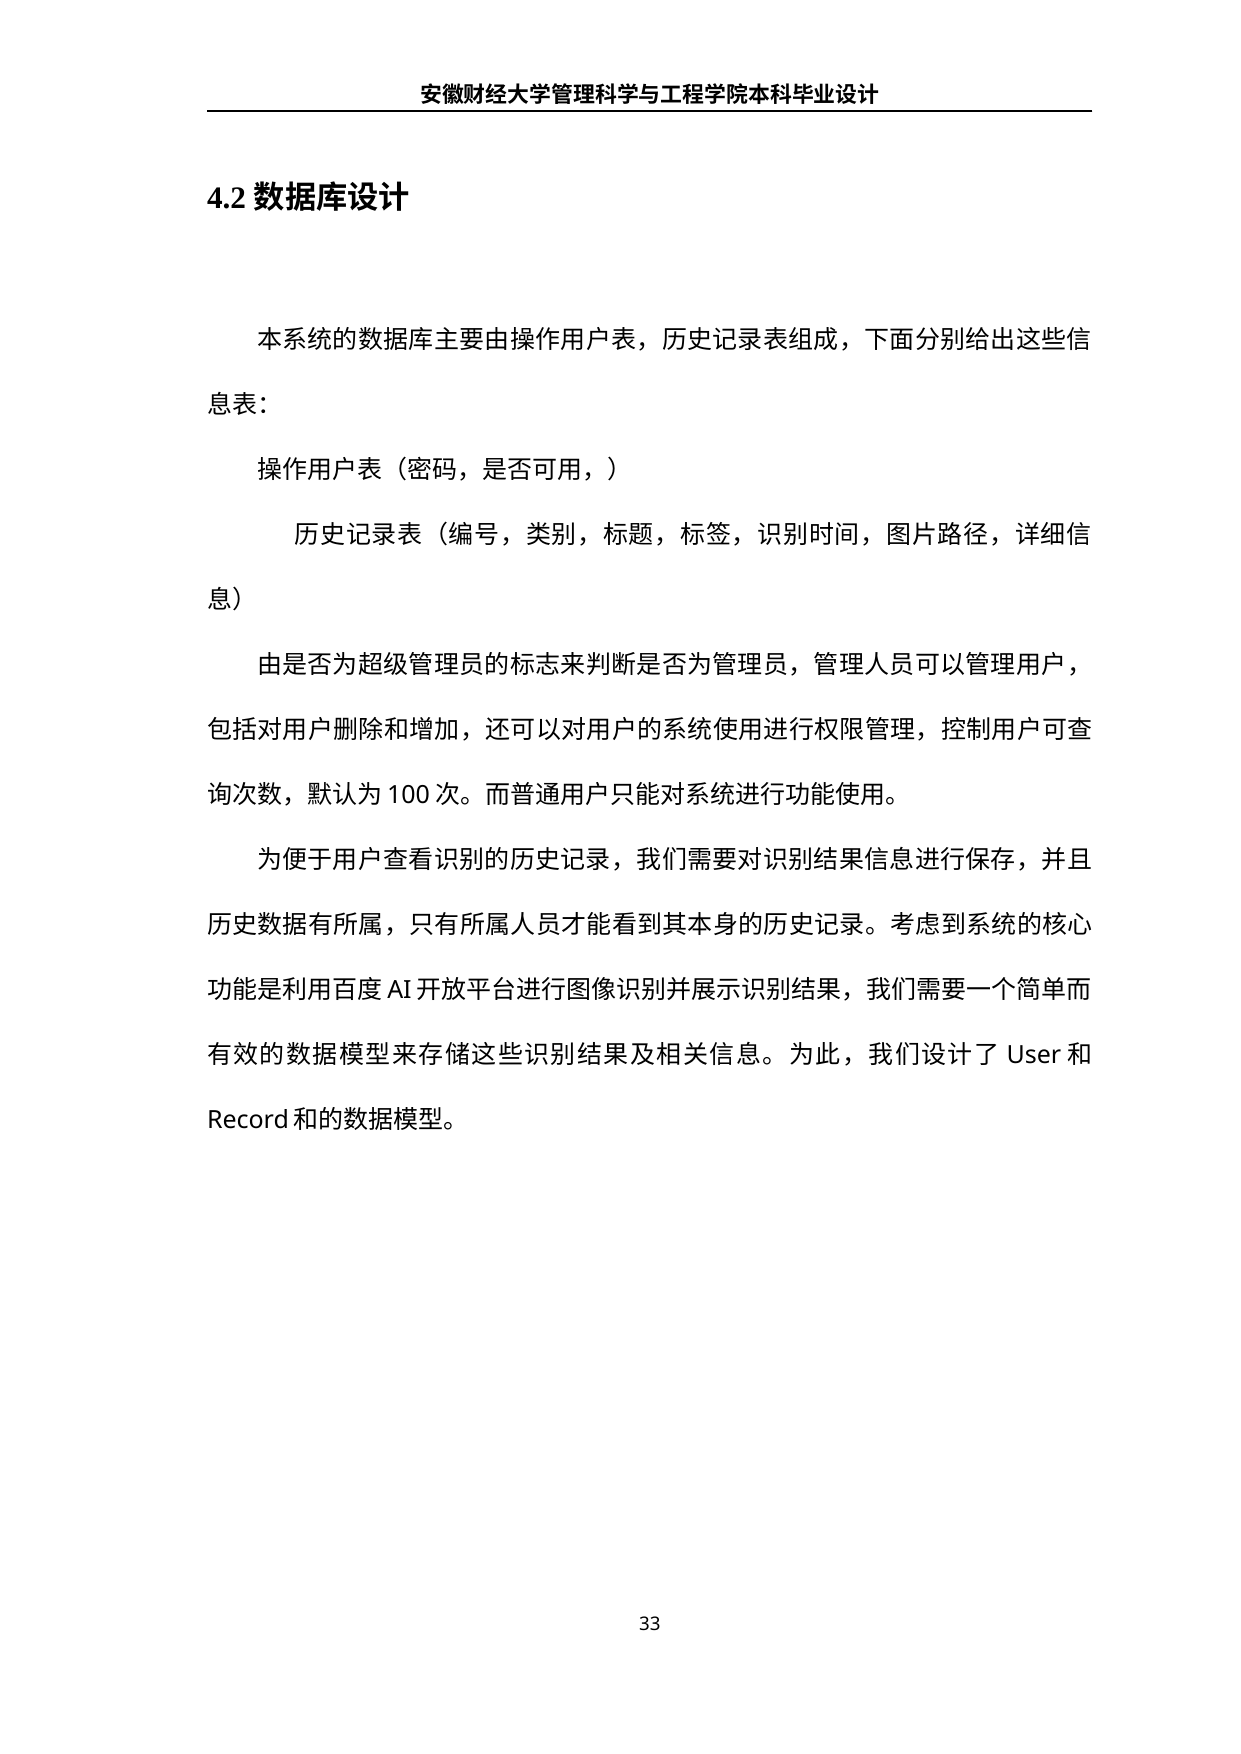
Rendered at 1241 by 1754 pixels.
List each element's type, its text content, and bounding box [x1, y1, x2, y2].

text 本系统的数据库主要由操作用户表，历史记录表组成，下面分别给出这些信息表： [207, 305, 1092, 435]
text 为便于用户查看识别的历史记录，我们需要对识别结果信息进行保存，并且历史数据有所属，只有所属人员才能看到其本身的历史记录。考虑到系统的核心功能是利用百度AI开放平台进行图像识别并展示识别结果，我们需要一个简单而有效的数据模型来存储这些识别结果及相关信息。为此，我们设计了User和Record和的数据模型。 [207, 825, 1092, 1150]
text 操作用户表（密码，是否可用，） [207, 435, 1092, 500]
text 由是否为超级管理员的标志来判断是否为管理员，管理人员可以管理用户，包括对用户删除和增加，还可以对用户的系统使用进行权限管理，控制用户可查询次数，默认为100次。而普通用户只能对系统进行功能使用。 [207, 630, 1092, 825]
subtitle 4.2 数据库设计 [207, 162, 1092, 227]
text 历史记录表（编号，类别，标题，标签，识别时间，图片路径，详细信息） [207, 500, 1092, 630]
